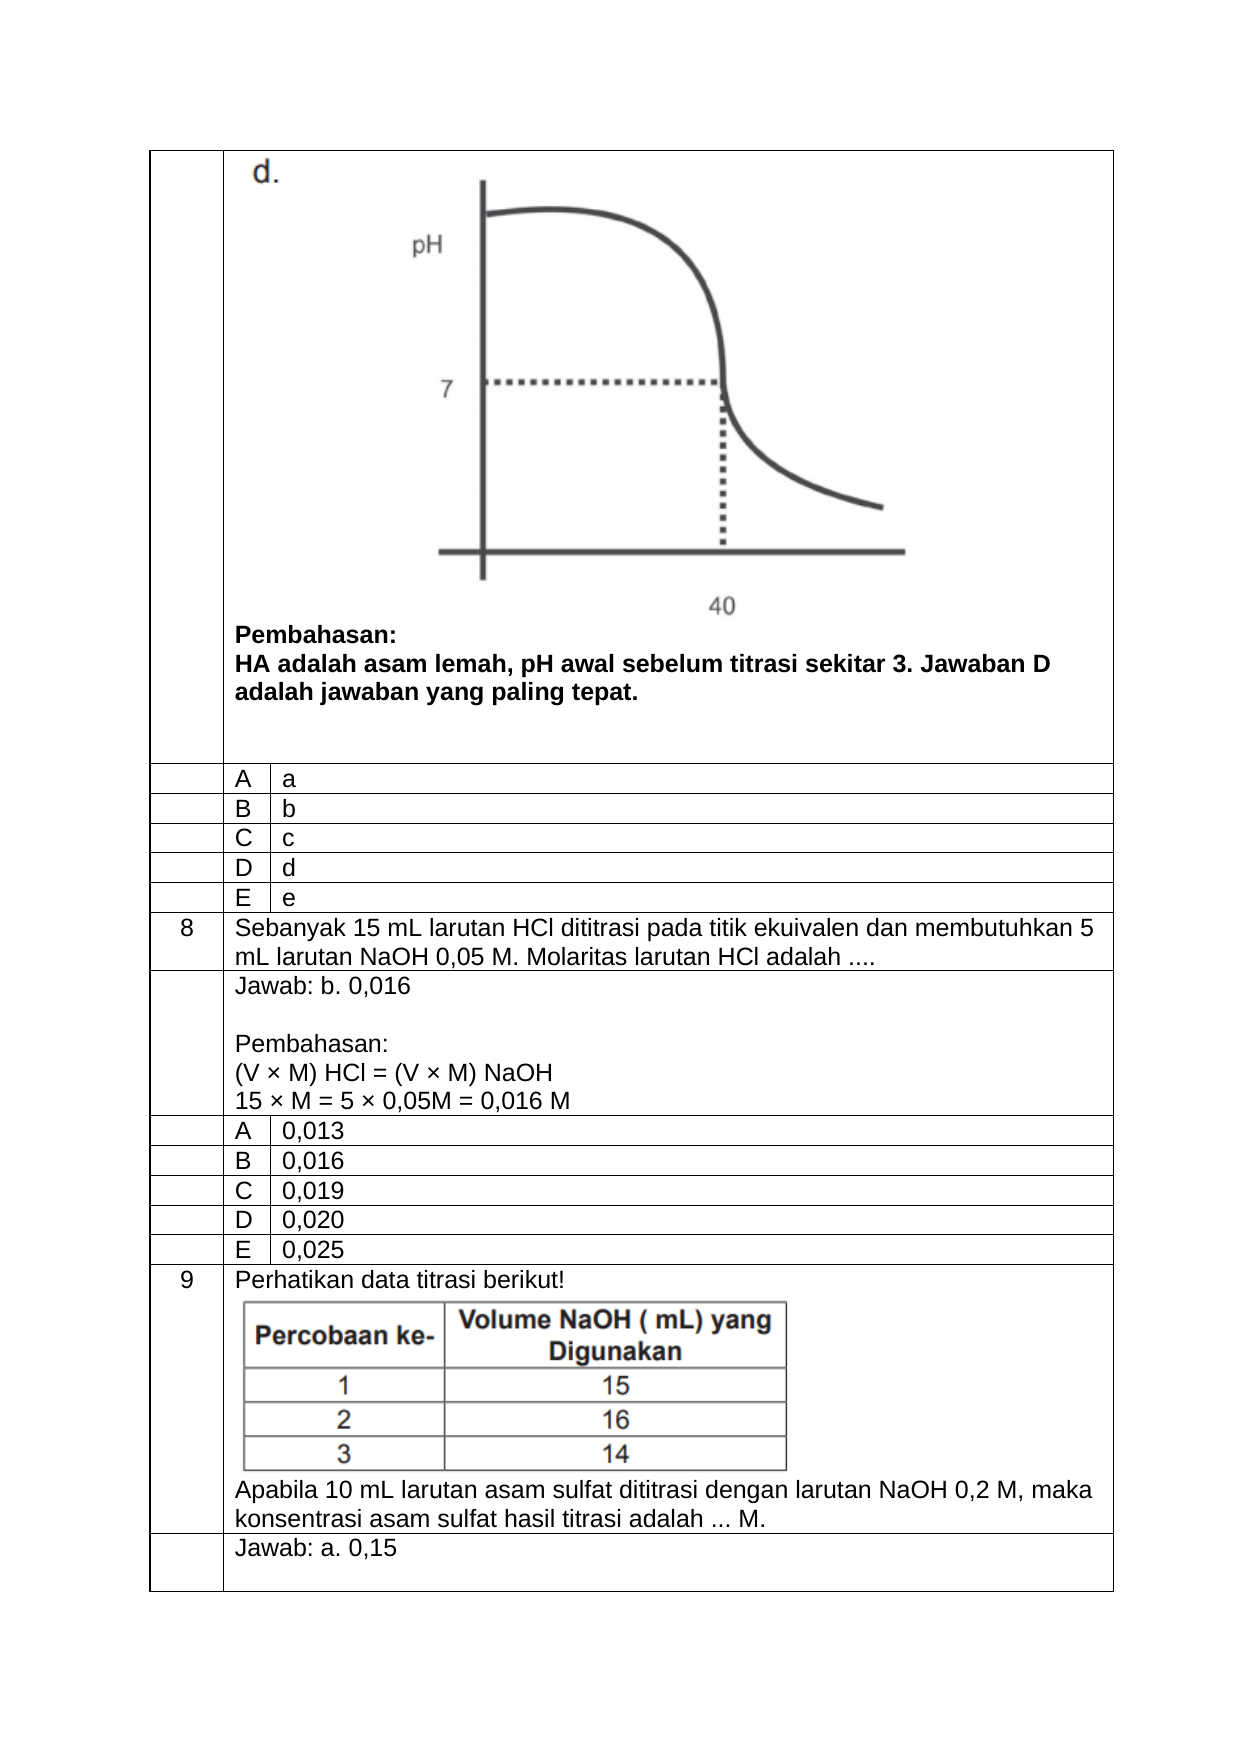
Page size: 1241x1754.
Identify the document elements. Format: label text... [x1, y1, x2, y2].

table_cell E [224, 883, 270, 912]
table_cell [224, 1534, 1113, 1591]
table_cell e [271, 883, 1113, 912]
table_cell 8 [151, 913, 223, 970]
table_cell 0,019 [271, 1176, 1113, 1204]
table_cell [151, 824, 223, 852]
table_cell [151, 794, 223, 822]
table_cell 0,020 [271, 1206, 1113, 1234]
table_cell A [224, 1116, 270, 1145]
table_cell B [224, 1146, 270, 1175]
table_cell c [271, 824, 1113, 852]
table_cell [151, 971, 223, 1115]
table_cell C [224, 1176, 270, 1204]
table_cell [151, 764, 223, 793]
picture [234, 151, 963, 620]
table_cell C [224, 824, 270, 852]
table_cell 0,013 [271, 1116, 1113, 1145]
table_cell Perhatikan data titrasi berikut! Apabila 10 mL larutan asam sulfat dititrasi dengan larutan NaOH 0,2 M, maka konsentrasi asam sulfat hasil titrasi adalah ... M. [224, 1265, 1113, 1532]
table_cell [151, 883, 223, 912]
table_cell a [271, 764, 1113, 793]
table_cell A [224, 764, 270, 793]
table_cell Sebanyak 15 mL larutan HCl dititrasi pada titik ekuivalen dan membutuhkan 5 mL larutan NaOH 0,05 M. Molaritas larutan HCl adalah .... [224, 913, 1113, 970]
table_cell [151, 1176, 223, 1204]
table_cell [151, 1235, 223, 1264]
table_cell [151, 1534, 223, 1591]
table_cell [151, 1146, 223, 1175]
table_cell E [224, 1235, 270, 1264]
table_cell D [224, 853, 270, 882]
table_cell 9 [151, 1265, 223, 1532]
table_cell 0,016 [271, 1146, 1113, 1175]
picture [234, 1293, 799, 1475]
table_cell B [224, 794, 270, 822]
table_cell [151, 853, 223, 882]
table_cell [151, 1206, 223, 1234]
table_cell 0,025 [271, 1235, 1113, 1264]
table_cell [151, 151, 223, 763]
table_cell Jawab: b. 0,016 Pembahasan: (V × M) HCl = (V × M) NaOH 15 × M = 5 × 0,05M = 0,016 M [224, 971, 1113, 1115]
table_cell [151, 1116, 223, 1145]
table_cell d [271, 853, 1113, 882]
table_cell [224, 151, 1113, 763]
table_cell D [224, 1206, 270, 1234]
table_cell b [271, 794, 1113, 822]
